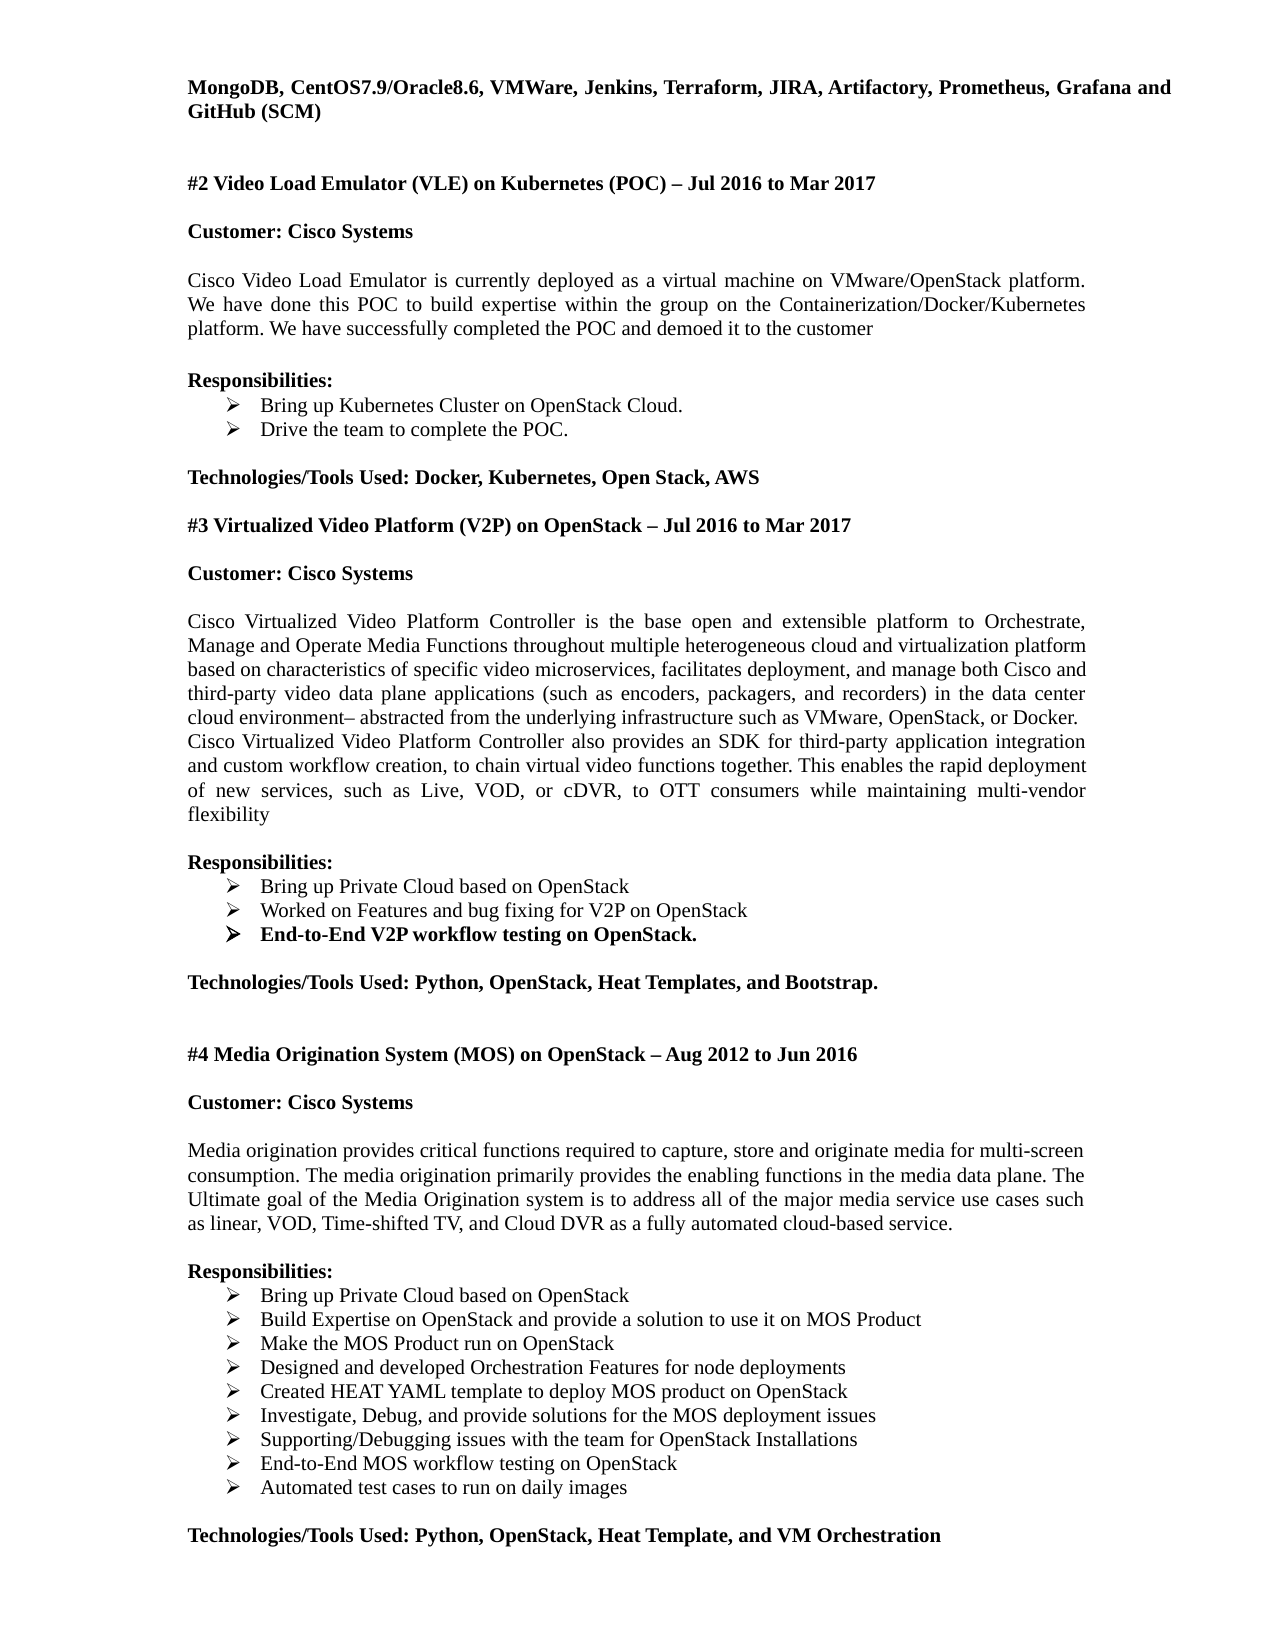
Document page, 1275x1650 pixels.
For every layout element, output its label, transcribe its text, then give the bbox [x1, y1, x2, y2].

list Bring up Private Cloud based on OpenStack [225, 1283, 1086, 1307]
text Responsibilities: [187, 368, 1087, 392]
list Automated test cases to run on daily images [225, 1475, 1086, 1499]
text Technologies/Tools Used: Python, OpenStack, Heat Templates, and Bootstrap. [187, 970, 1087, 994]
text Cisco Virtualized Video Platform Controller is the base open and extensible platform to Orchestrate, Manage and Operate Media Functions throughout multiple heterogeneous cloud and virtualization platform based on characteristics of specific video microservices, facilitates deployment, and manage both Cisco and third-party video data plane applications (such as encoders, packagers, and recorders) in the data center cloud environment– abstracted from the underlying infrastructure such as VMware, OpenStack, or Docker. [187, 609, 1087, 729]
list Bring up Private Cloud based on OpenStack [225, 874, 1087, 898]
list End-to-End V2P workflow testing on OpenStack. [225, 922, 1087, 946]
text Responsibilities: [187, 1259, 1172, 1283]
list Build Expertise on OpenStack and provide a solution to use it on MOS Product [225, 1307, 1086, 1331]
text Cisco Video Load Emulator is currently deployed as a virtual machine on VMware/OpenStack platform. We have done this POC to build expertise within the group on the Containerization/Docker/Kubernetes platform. We have successfully completed the POC and demoed it to the customer [187, 267, 1087, 368]
list Investigate, Debug, and provide solutions for the MOS deployment issues [225, 1403, 1086, 1427]
text Media origination provides critical functions required to capture, store and originate media for multi-screen consumption. The media origination primarily provides the enabling functions in the media data plane. The Ultimate goal of the Media Origination system is to address all of the major media service use cases such as linear, VOD, Time-shifted TV, and Cloud DVR as a fully automated cloud-based service. [187, 1138, 1085, 1235]
list Supporting/Debugging issues with the team for OpenStack Installations [225, 1427, 1086, 1451]
text Technologies/Tools Used: Docker, Kubernetes, Open Stack, AWS [187, 465, 1087, 489]
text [187, 75, 1172, 123]
list End-to-End MOS workflow testing on OpenStack [225, 1451, 1086, 1475]
list Designed and developed Orchestration Features for node deployments [225, 1355, 1086, 1379]
list Drive the team to complete the POC. [225, 417, 1087, 441]
text #4 Media Origination System (MOS) on OpenStack – Aug 2012 to Jun 2016 [187, 1042, 1087, 1066]
text Responsibilities: [187, 850, 1087, 874]
text #3 Virtualized Video Platform (V2P) on OpenStack – Jul 2016 to Mar 2017 [187, 513, 1087, 537]
text Customer: Cisco Systems [187, 561, 1087, 585]
list Worked on Features and bug fixing for V2P on OpenStack [225, 898, 1087, 922]
list Make the MOS Product run on OpenStack [225, 1331, 1086, 1355]
list Created HEAT YAML template to deploy MOS product on OpenStack [225, 1379, 1086, 1403]
text Customer: Cisco Systems [187, 219, 1087, 243]
text Cisco Virtualized Video Platform Controller also provides an SDK for third-party application integration and custom workflow creation, to chain virtual video functions together. This enables the rapid deployment of new services, such as Live, VOD, or cDVR, to OTT consumers while maintaining multi-vendor flexibility [187, 729, 1087, 826]
text Technologies/Tools Used: Python, OpenStack, Heat Template, and VM Orchestration [187, 1523, 1085, 1547]
text Customer: Cisco Systems [187, 1090, 1087, 1114]
list Bring up Kubernetes Cluster on OpenStack Cloud. [225, 392, 1087, 417]
text #2 Video Load Emulator (VLE) on Kubernetes (POC) – Jul 2016 to Mar 2017 [187, 171, 1087, 195]
